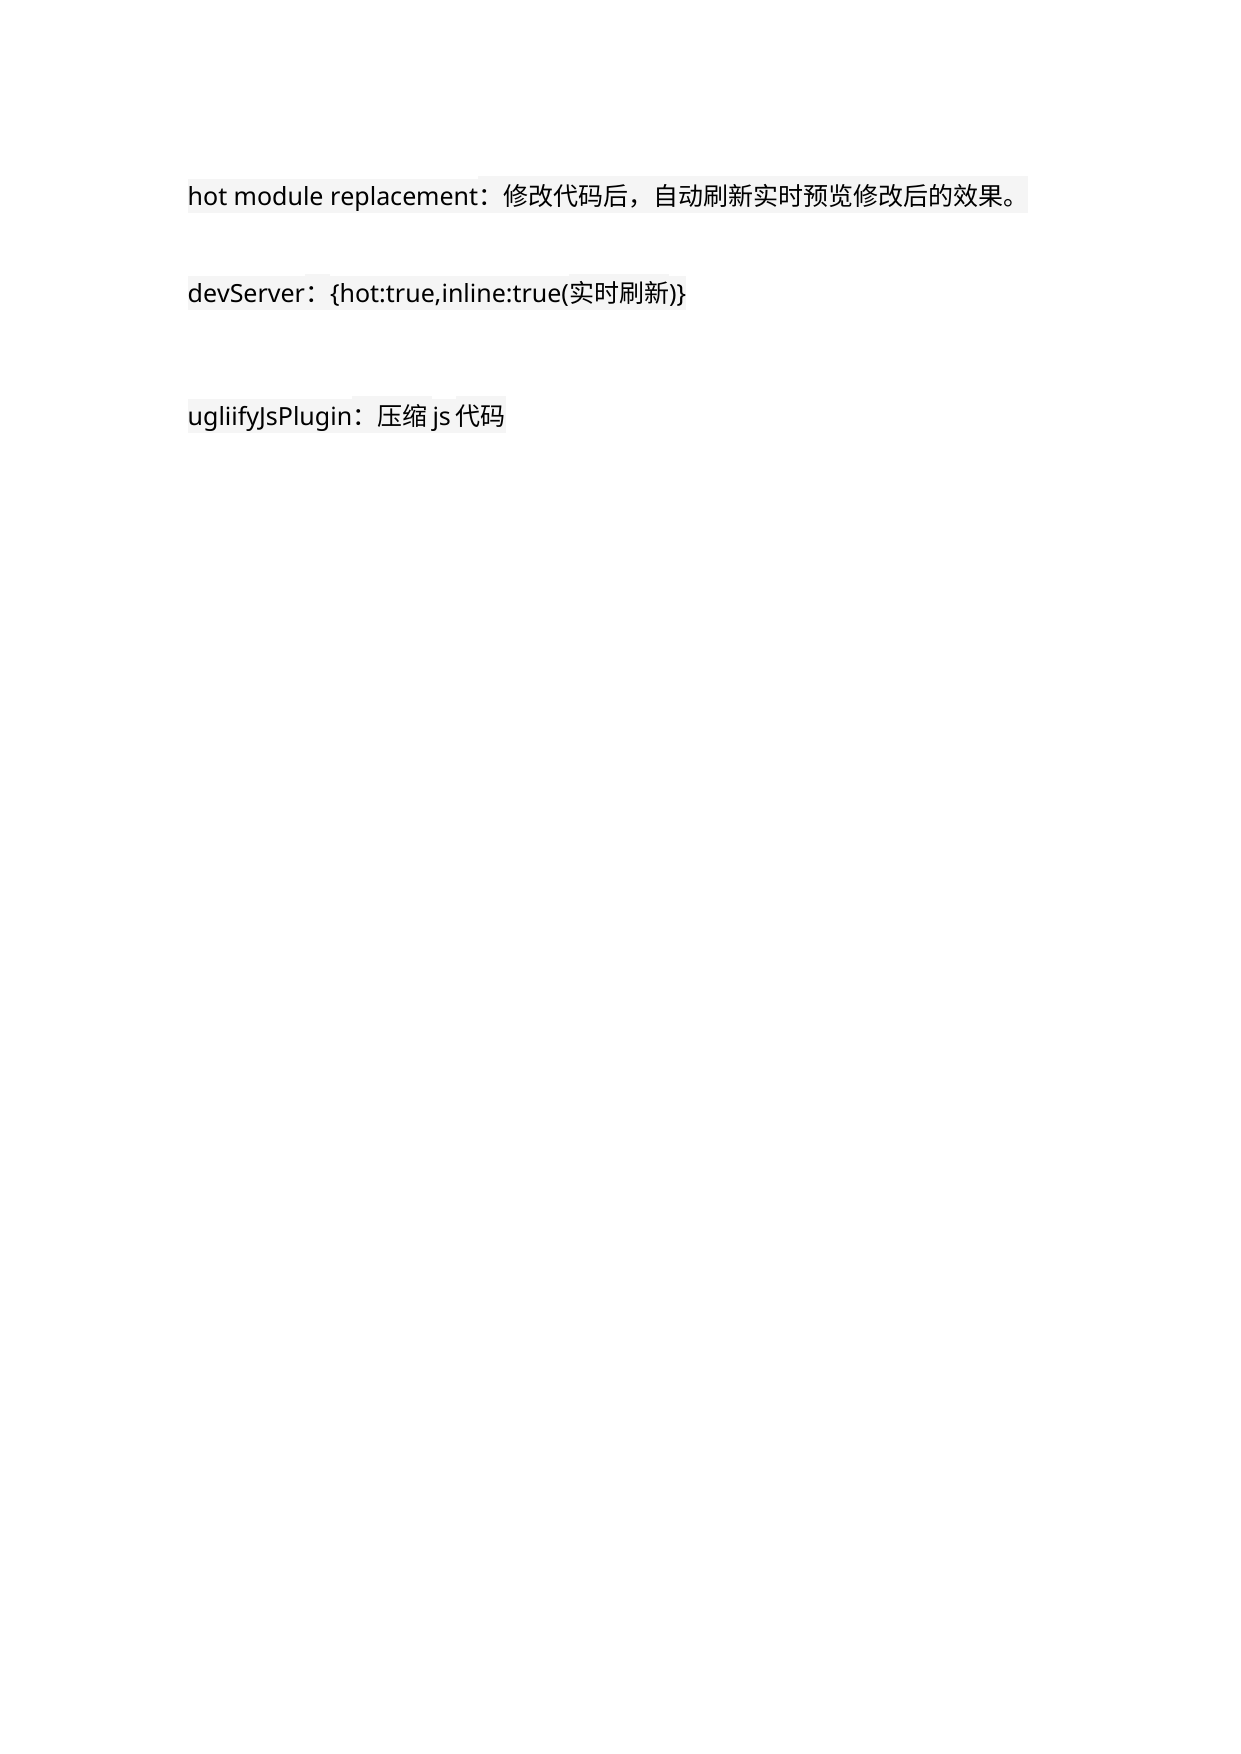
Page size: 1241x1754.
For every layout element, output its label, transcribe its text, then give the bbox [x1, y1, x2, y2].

text ugliifyJsPlugin：压缩js代码 [187, 382, 1053, 447]
text hot module replacement：修改代码后，自动刷新实时预览修改后的效果。devServer：{hot:true,inline:true(实时刷新)} [187, 162, 1053, 324]
